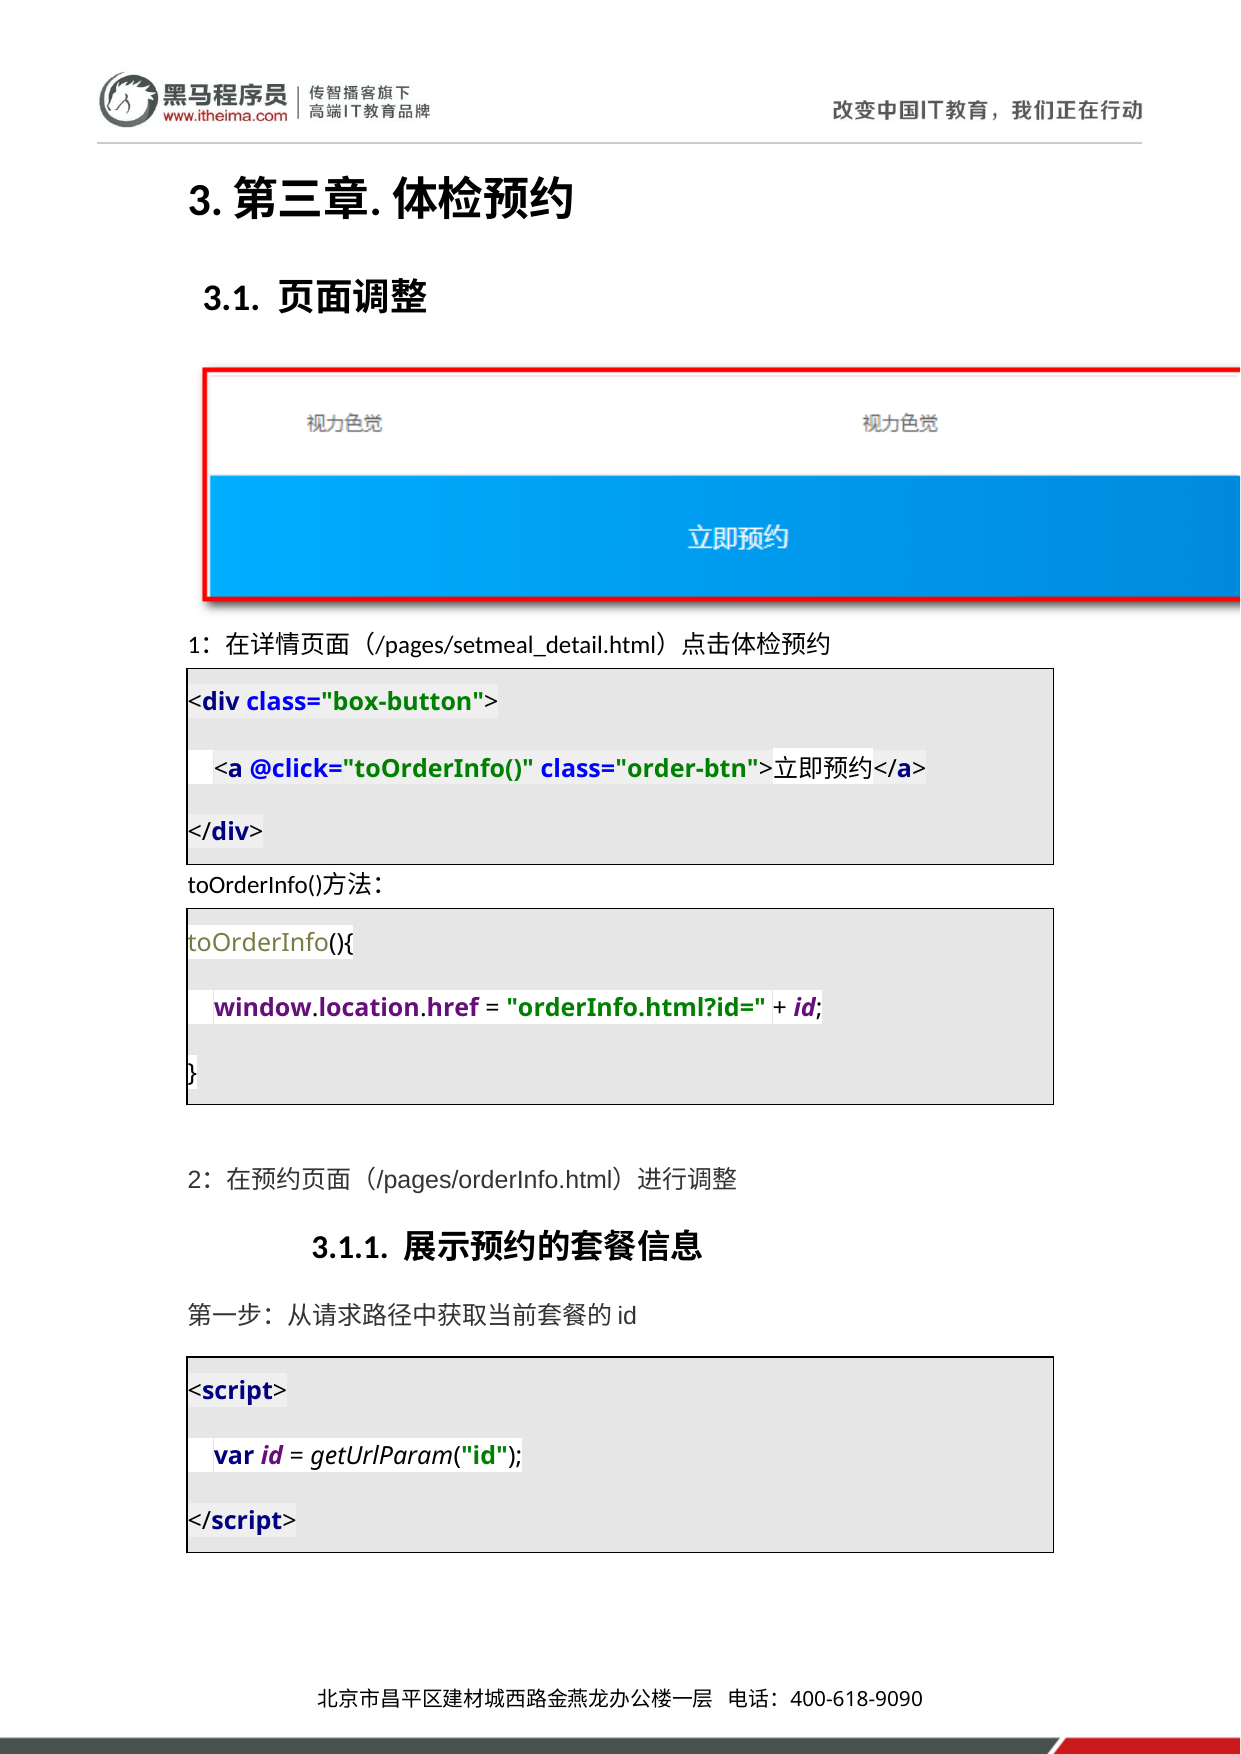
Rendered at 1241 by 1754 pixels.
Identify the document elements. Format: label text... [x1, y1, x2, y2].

text 1：在详情页面（/pages/setmeal_detail.html）点击体检预约 [187, 624, 1053, 660]
picture [187, 352, 1241, 619]
text toOrderInfo()方法： [187, 865, 1053, 901]
text <script> var id = getUrlParam("id"); </script> [188, 1358, 1053, 1552]
subtitle 展示预约的套餐信息 [311, 1220, 1053, 1268]
text 第一步：从请求路径中获取当前套餐的id [187, 1296, 1053, 1332]
picture [0, 1, 1241, 151]
subtitle 页面调整 [202, 267, 1053, 321]
picture [0, 1678, 1241, 1754]
text <div class="box-button"> <a @click="toOrderInfo()" class="order-btn">立即预约</a> </div> [188, 669, 1053, 864]
text toOrderInfo(){ window.location.href = "orderInfo.html?id=" + id; } [188, 909, 1053, 1104]
text 2：在预约页面（/pages/orderInfo.html）进行调整 [187, 1159, 1053, 1196]
subtitle 第三章. 体检预约 [187, 162, 1053, 228]
